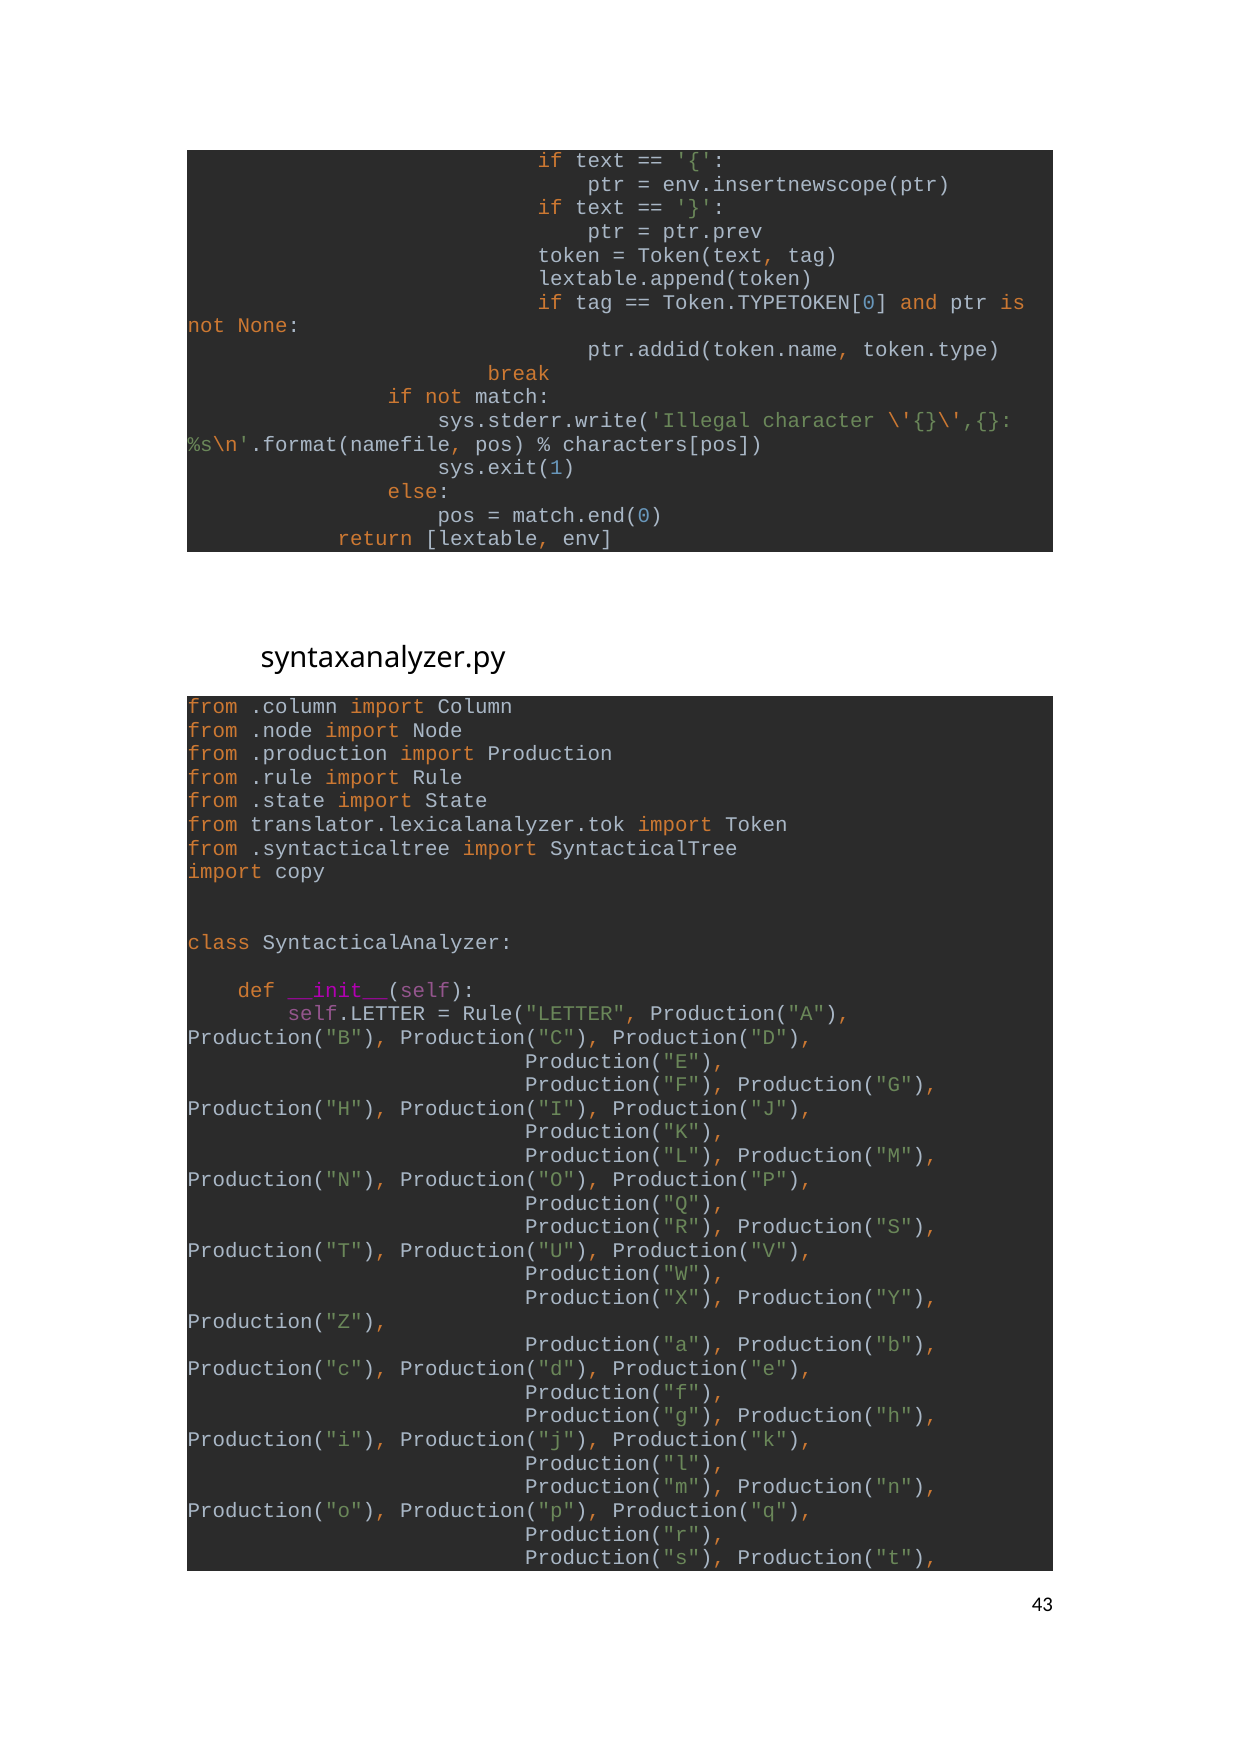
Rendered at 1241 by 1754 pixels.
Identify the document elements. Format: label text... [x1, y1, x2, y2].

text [187, 696, 1053, 1571]
text syntaxanalyzer.py [187, 636, 1053, 676]
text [187, 150, 1053, 552]
